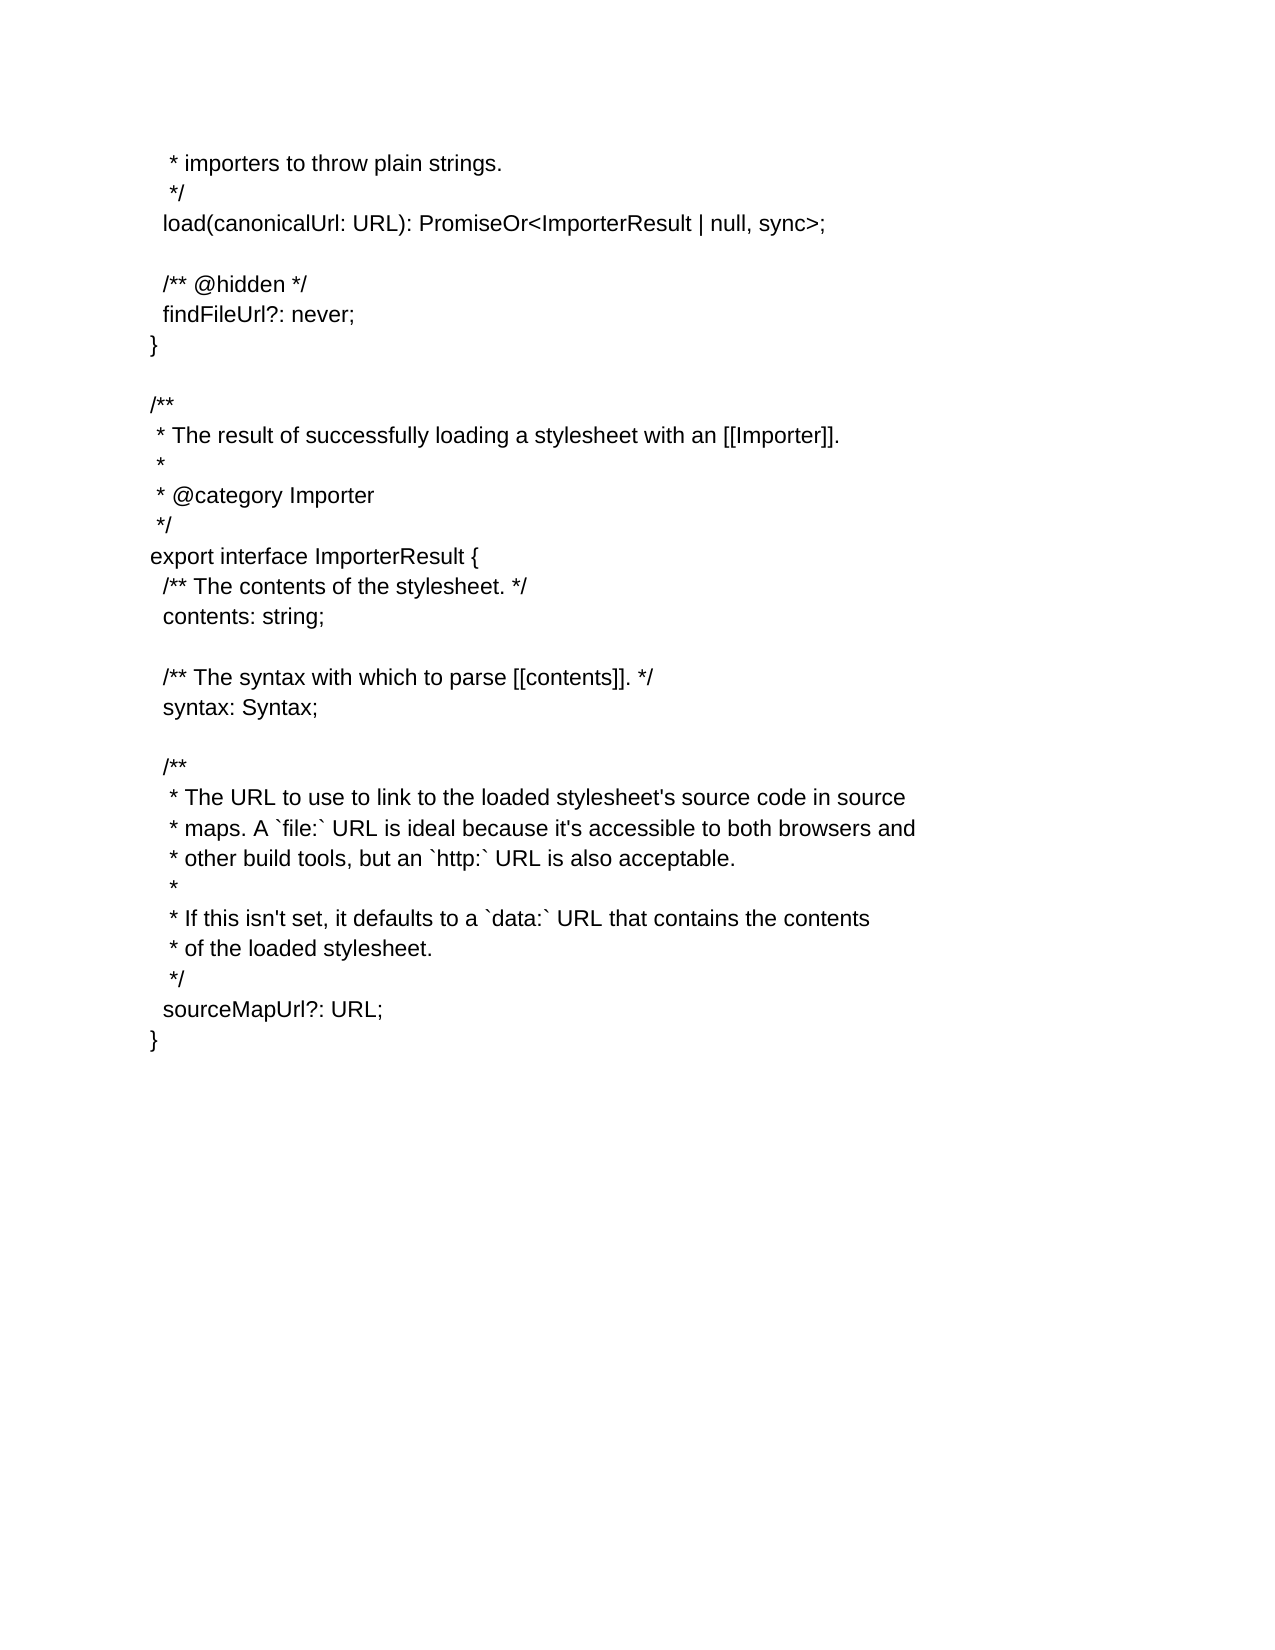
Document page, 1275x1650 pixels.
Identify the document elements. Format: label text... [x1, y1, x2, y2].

text * of the loaded stylesheet. [150, 935, 1125, 962]
text /** [150, 392, 1125, 418]
text * other build tools, but an `http:` URL is also acceptable. [150, 845, 1125, 871]
text /** The syntax with which to parse [[contents]]. */ [150, 663, 1125, 690]
text */ [150, 966, 1125, 992]
text } [150, 331, 1125, 358]
text load(canonicalUrl: URL): PromiseOr<ImporterResult | null, sync>; [150, 210, 1125, 237]
text syntax: Syntax; [150, 694, 1125, 720]
text * [150, 452, 1125, 478]
text } [150, 1026, 1125, 1052]
text sourceMapUrl?: URL; [150, 996, 1125, 1022]
text */ [150, 512, 1125, 539]
text contents: string; [150, 603, 1125, 629]
text /** @hidden */ [150, 271, 1125, 297]
text /** [150, 754, 1125, 781]
text findFileUrl?: never; [150, 301, 1125, 327]
text /** The contents of the stylesheet. */ [150, 573, 1125, 599]
text export interface ImporterResult { [150, 543, 1125, 569]
text */ [150, 180, 1125, 207]
text * The result of successfully loading a stylesheet with an [[Importer]]. [150, 422, 1125, 448]
text * importers to throw plain strings. [150, 150, 1125, 176]
text * [150, 875, 1125, 901]
text * The URL to use to link to the loaded stylesheet's source code in source [150, 784, 1125, 811]
text * @category Importer [150, 482, 1125, 509]
text * If this isn't set, it defaults to a `data:` URL that contains the contents [150, 905, 1125, 932]
text * maps. A `file:` URL is ideal because it's accessible to both browsers and [150, 814, 1125, 841]
